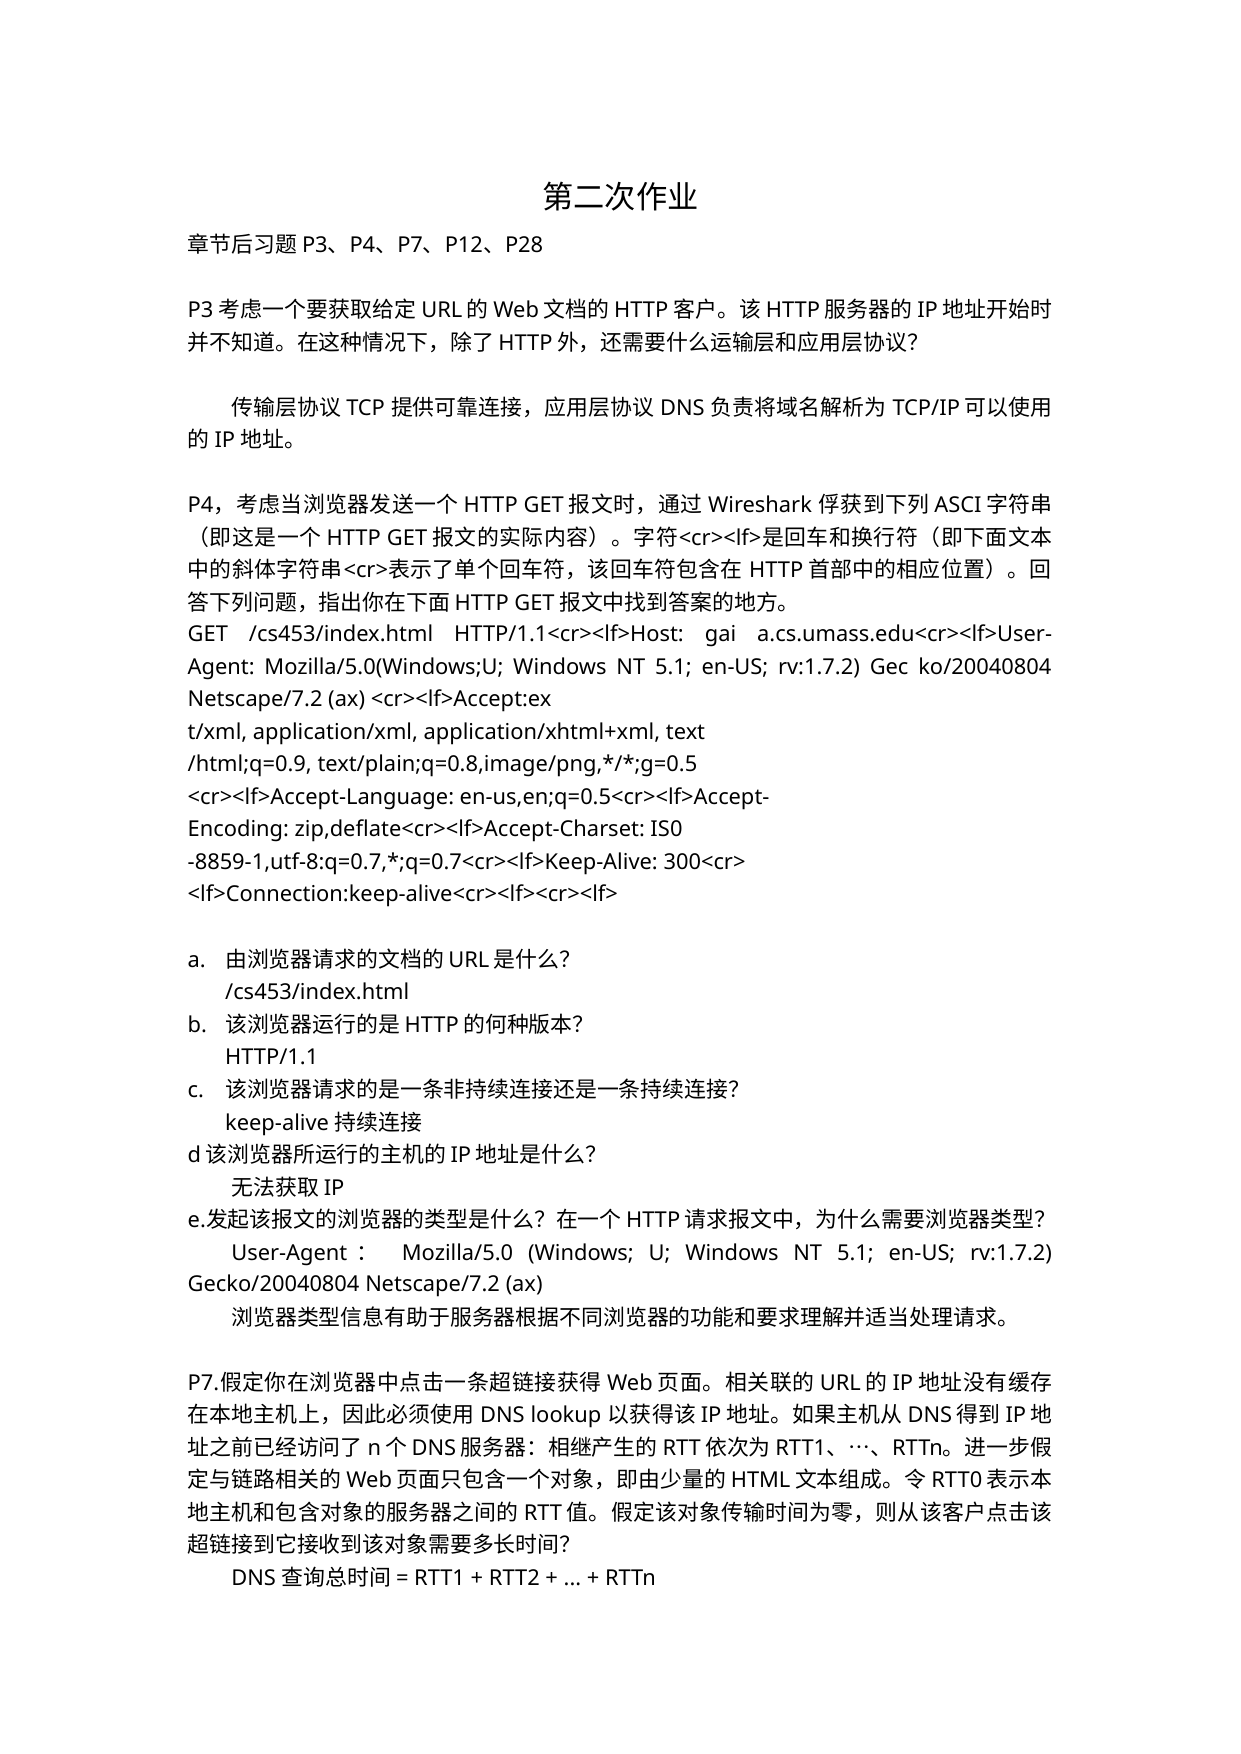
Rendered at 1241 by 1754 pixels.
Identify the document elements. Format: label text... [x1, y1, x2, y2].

text HTTP/1.1 [187, 1039, 1053, 1072]
text 浏览器类型信息有助于服务器根据不同浏览器的功能和要求理解并适当处理请求。 [187, 1299, 1053, 1332]
text 传输层协议TCP 提供可靠连接，应用层协议DNS 负责将域名解析为 TCP/IP可以使用的 IP 地址。 [187, 389, 1053, 454]
text /cs453/index.html [187, 974, 1053, 1007]
text GET /cs453/index.html HTTP/1.1<cr><lf>Host: gai a.cs.umass.edu<cr><lf>User-Agent: Mozilla/5.0(Windows;U; Windows NT 5.1; en-US; rv:1.7.2) Gec ko/20040804 Netscape/7.2 (ax) <cr><lf>Accept:ex [187, 617, 1053, 714]
text Encoding: zip,deflate<cr><lf>Accept-Charset: IS0 [187, 812, 1053, 844]
text P4，考虑当浏览器发送一个HTTP GET报文时，通过 Wireshark 俘获到下列ASCI字符串（即这是一个HTTP GET报文的实际内容）。字符<cr><lf>是回车和换行符（即下面文本中的斜体字符串<cr>表示了单个回车符，该回车符包含在HTTP首部中的相应位置）。回答下列问题，指出你在下面HTTP GET报文中找到答案的地方。 [187, 487, 1053, 617]
text User-Agent： Mozilla/5.0 (Windows; U; Windows NT 5.1; en-US; rv:1.7.2) Gecko/20040804 Netscape/7.2 (ax) [187, 1234, 1053, 1299]
text e.发起该报文的浏览器的类型是什么？在一个HTTP请求报文中，为什么需要浏览器类型？ [187, 1202, 1053, 1234]
list 由浏览器请求的文档的URL是什么？ [187, 942, 1053, 974]
text 章节后习题 P3、P4、P7、P12、P28 [187, 227, 1053, 259]
text -8859-1,utf-8:q=0.7,*;q=0.7<cr><lf>Keep-Alive: 300<cr> [187, 844, 1053, 877]
list 该浏览器请求的是一条非持续连接还是一条持续连接？ [187, 1072, 1053, 1104]
text 第二次作业 [187, 162, 1053, 227]
text P7.假定你在浏览器中点击一条超链接获得Web页面。相关联的URL的IP地址没有缓存在本地主机上，因此必须使用DNS lookup 以获得该IP地址。如果主机从DNS得到IP地址之前已经访问了n个DNS服务器：相继产生的RTT依次为RTT1、…、RTTn。进一步假定与链路相关的Web页面只包含一个对象，即由少量的HTML文本组成。令RTT0表示本地主机和包含对象的服务器之间的RTT值。假定该对象传输时间为零，则从该客户点击该超链接到它接收到该对象需要多长时间？ [187, 1364, 1053, 1559]
text d该浏览器所运行的主机的IP地址是什么？ [187, 1137, 1053, 1169]
text <cr><lf>Accept-Language: en-us,en;q=0.5<cr><lf>Accept- [187, 779, 1053, 812]
text 无法获取 IP [187, 1169, 1053, 1202]
text <lf>Connection:keep-alive<cr><lf><cr><lf> [187, 877, 1053, 909]
list 该浏览器运行的是HTTP的何种版本？ [187, 1007, 1053, 1039]
text t/xml, application/xml, application/xhtml+xml, text [187, 714, 1053, 747]
text DNS 查询总时间 = RTT1 + RTT2 + ... + RTTn [187, 1559, 1053, 1592]
text P3考虑一个要获取给定URL的Web文档的HTTP客户。该HTTP服务器的IP地址开始时并不知道。在这种情况下，除了HTTP外，还需要什么运输层和应用层协议？ [187, 292, 1053, 357]
text /html;q=0.9, text/plain;q=0.8,image/png,*/*;g=0.5 [187, 747, 1053, 779]
text keep-alive 持续连接 [225, 1104, 1053, 1137]
